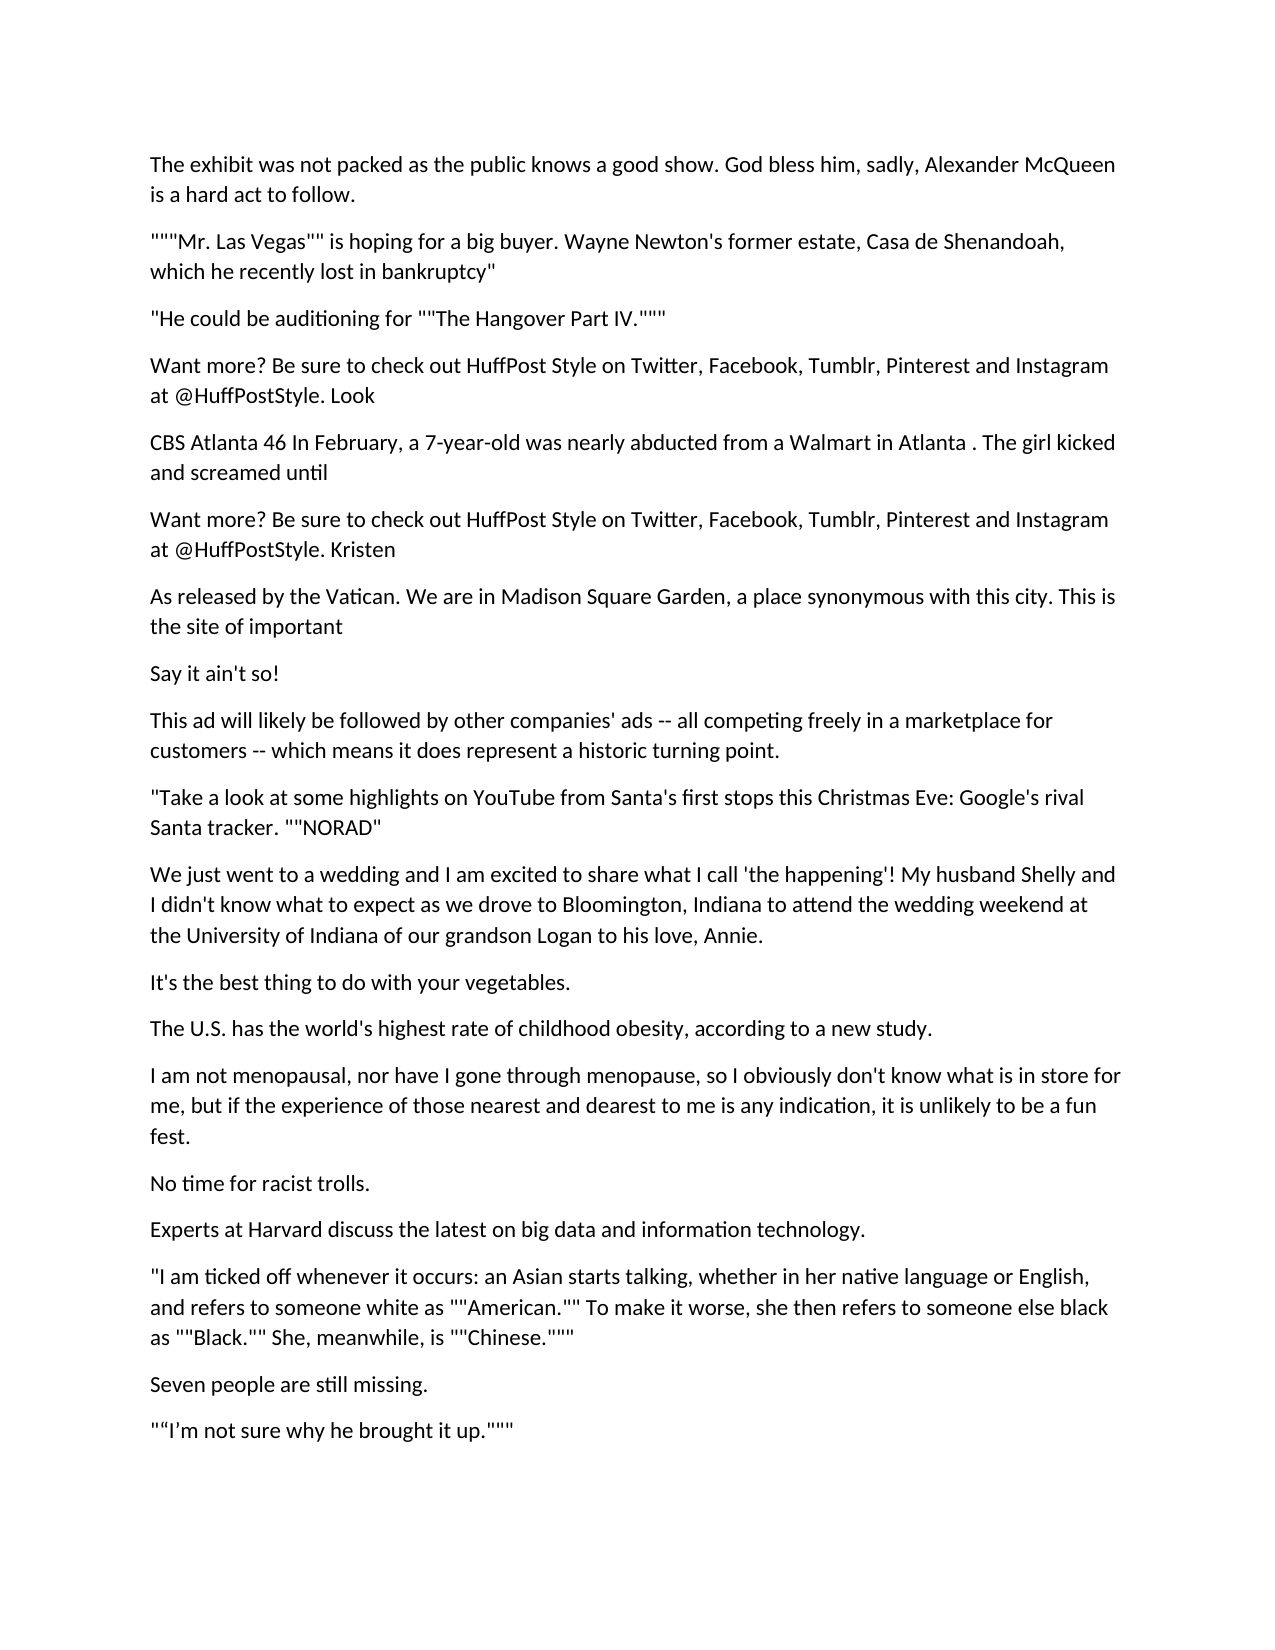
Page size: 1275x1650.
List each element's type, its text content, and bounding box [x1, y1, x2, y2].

text It's the best thing to do with your vegetables. [150, 968, 1125, 996]
text We just went to a wedding and I am excited to share what I call 'the happening'! My husband Shelly and I didn't know what to expect as we drove to Bloomington, Indiana to attend the wedding weekend at the University of Indiana of our grandson Logan to his love, Annie. [150, 860, 1125, 949]
text The exhibit was not packed as the public knows a good show. God bless him, sadly, Alexander McQueen is a hard act to follow. [150, 150, 1125, 208]
text As released by the Vatican. We are in Madison Square Garden, a place synonymous with this city. This is the site of important [150, 582, 1125, 641]
text No time for racist trolls. [150, 1169, 1125, 1197]
text The U.S. has the world's highest rate of childhood obesity, according to a new study. [150, 1014, 1125, 1043]
text Want more? Be sure to check out HuffPost Style on Twitter, Facebook, Tumblr, Pinterest and Instagram at @HuffPostStyle. Kristen [150, 505, 1125, 563]
text Want more? Be sure to check out HuffPost Style on Twitter, Facebook, Tumblr, Pinterest and Instagram at @HuffPostStyle. Look [150, 351, 1125, 409]
text """Mr. Las Vegas"" is hoping for a big buyer. Wayne Newton's former estate, Casa de Shenandoah, which he recently lost in bankruptcy" [150, 227, 1125, 285]
text CBS Atlanta 46 In February, a 7-year-old was nearly abducted from a Walmart in Atlanta . The girl kicked and screamed until [150, 428, 1125, 486]
text Experts at Harvard discuss the latest on big data and information technology. [150, 1216, 1125, 1244]
text Seven people are still missing. [150, 1370, 1125, 1398]
text "“I’m not sure why he brought it up.""" [150, 1417, 1125, 1445]
text This ad will likely be followed by other companies' ads -- all competing freely in a marketplace for customers -- which means it does represent a historic turning point. [150, 706, 1125, 764]
text I am not menopausal, nor have I gone through menopause, so I obviously don't know what is in store for me, but if the experience of those nearest and dearest to me is any indication, it is unlikely to be a fun fest. [150, 1061, 1125, 1150]
text "He could be auditioning for ""The Hangover Part IV.""" [150, 304, 1125, 332]
text Say it ain't so! [150, 659, 1125, 687]
text "Take a look at some highlights on YouTube from Santa's first stops this Christmas Eve: Google's rival Santa tracker. ""NORAD" [150, 783, 1125, 842]
text "I am ticked off whenever it occurs: an Asian starts talking, whether in her native language or English, and refers to someone white as ""American."" To make it worse, she then refers to someone else black as ""Black."" She, meanwhile, is ""Chinese.""" [150, 1262, 1125, 1351]
